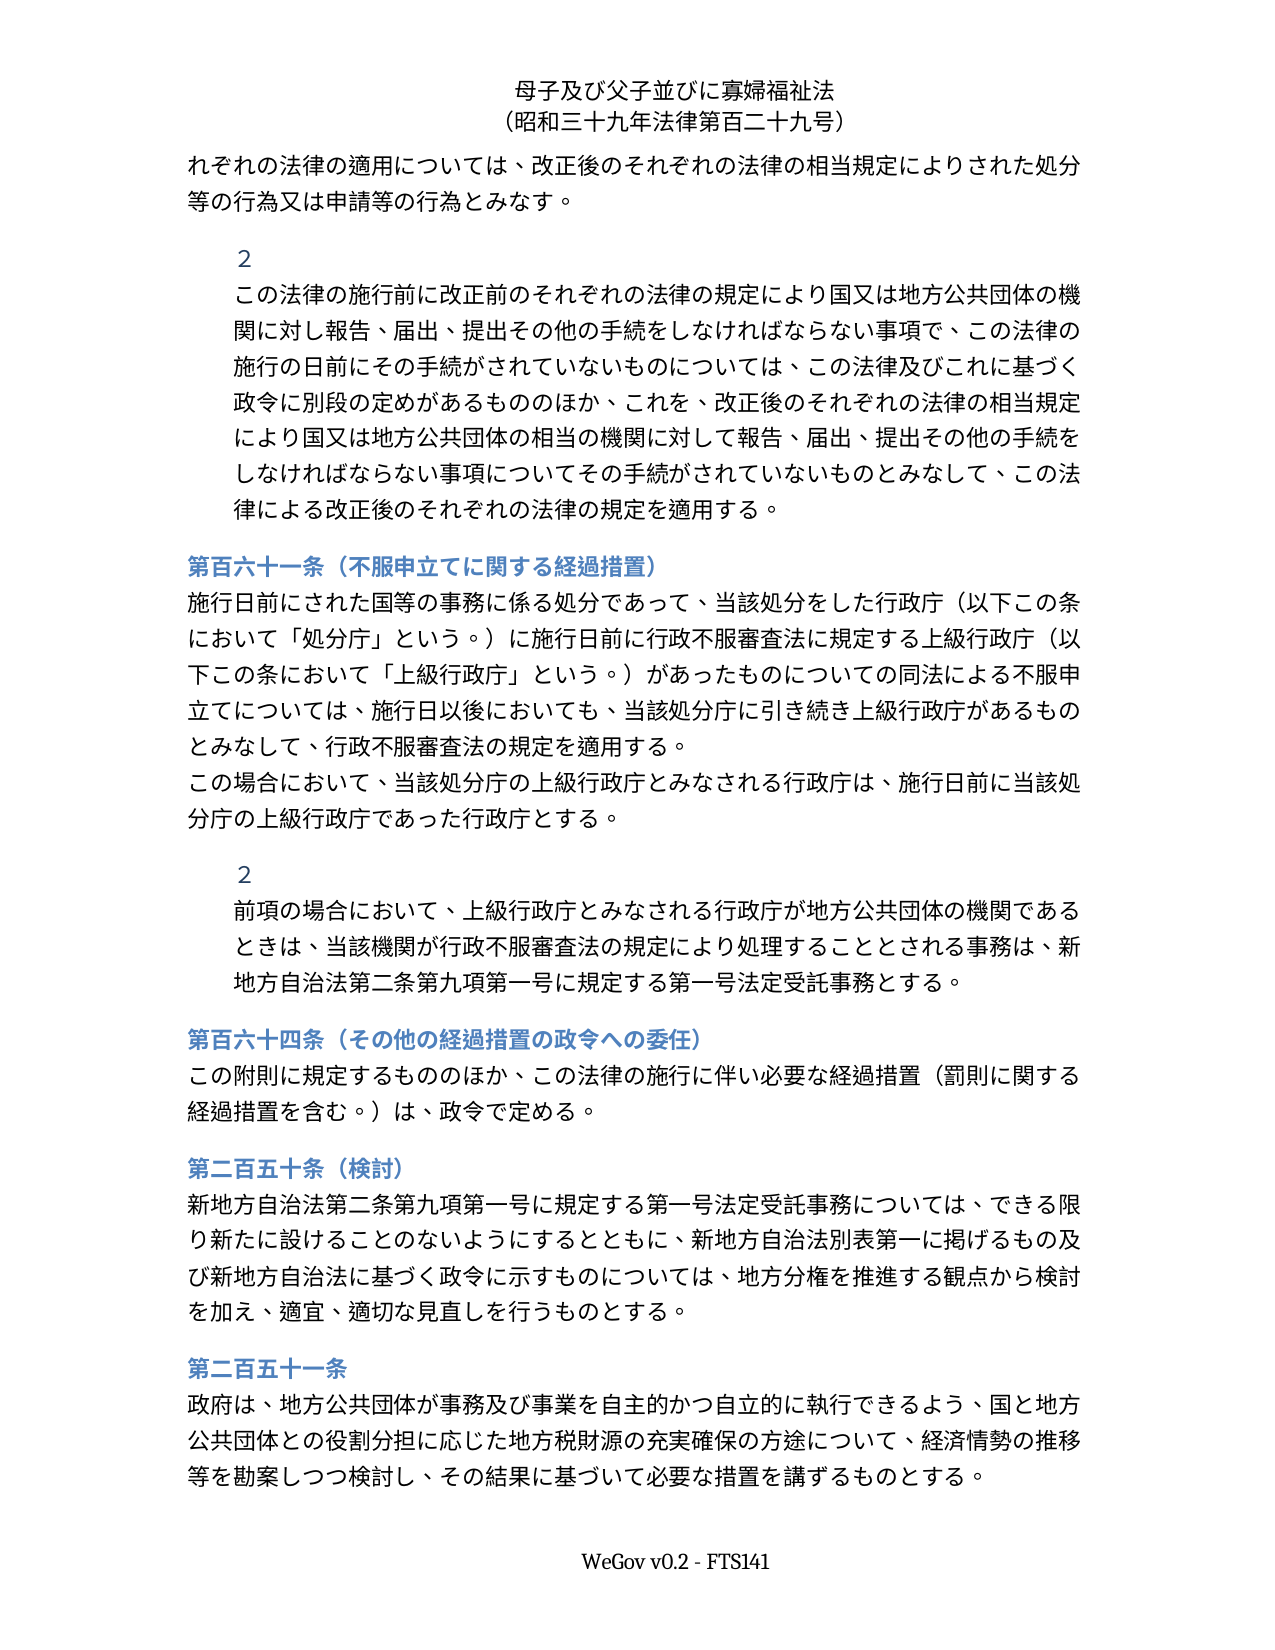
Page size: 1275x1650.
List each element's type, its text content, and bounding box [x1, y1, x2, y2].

subtitle 第百六十四条（その他の経過措置の政令への委任） [187, 1024, 1087, 1055]
text 新地方自治法第二条第九項第一号に規定する第一号法定受託事務については、できる限り新たに設けることのないようにするとともに、新地方自治法別表第一に掲げるもの及び新地方自治法に基づく政令に示すものについては、地方分権を推進する観点から検討を加え、適宜、適切な見直しを行うものとする。 [187, 1188, 1087, 1328]
text この附則に規定するもののほか、この法律の施行に伴い必要な経過措置（罰則に関する経過措置を含む。）は、政令で定める。 [187, 1060, 1087, 1127]
subtitle ２ [233, 243, 1087, 274]
subtitle ２ [233, 859, 1087, 891]
text この法律の施行前に改正前のそれぞれの法律の規定により国又は地方公共団体の機関に対し報告、届出、提出その他の手続をしなければならない事項で、この法律の施行の日前にその手続がされていないものについては、この法律及びこれに基づく政令に別段の定めがあるもののほか、これを、改正後のそれぞれの法律の相当規定により国又は地方公共団体の相当の機関に対して報告、届出、提出その他の手続をしなければならない事項についてその手続がされていないものとみなして、この法律による改正後のそれぞれの法律の規定を適用する。 [233, 279, 1087, 526]
subtitle 第百六十一条（不服申立てに関する経過措置） [187, 551, 1087, 582]
subtitle 第二百五十条（検討） [187, 1153, 1087, 1184]
text 前項の場合において、上級行政庁とみなされる行政庁が地方公共団体の機関であるときは、当該機関が行政不服審査法の規定により処理することとされる事務は、新地方自治法第二条第九項第一号に規定する第一号法定受託事務とする。 [233, 895, 1087, 998]
text 施行日前にされた国等の事務に係る処分であって、当該処分をした行政庁（以下この条において「処分庁」という。）に施行日前に行政不服審査法に規定する上級行政庁（以下この条において「上級行政庁」という。）があったものについての同法による不服申立てについては、施行日以後においても、当該処分庁に引き続き上級行政庁があるものとみなして、行政不服審査法の規定を適用する。 この場合において、当該処分庁の上級行政庁とみなされる行政庁は、施行日前に当該処分庁の上級行政庁であった行政庁とする。 [187, 587, 1087, 834]
text 政府は、地方公共団体が事務及び事業を自主的かつ自立的に執行できるよう、国と地方公共団体との役割分担に応じた地方税財源の充実確保の方途について、経済情勢の推移等を勘案しつつ検討し、その結果に基づいて必要な措置を講ずるものとする。 [187, 1389, 1087, 1492]
subtitle 第二百五十一条 [187, 1353, 1087, 1384]
